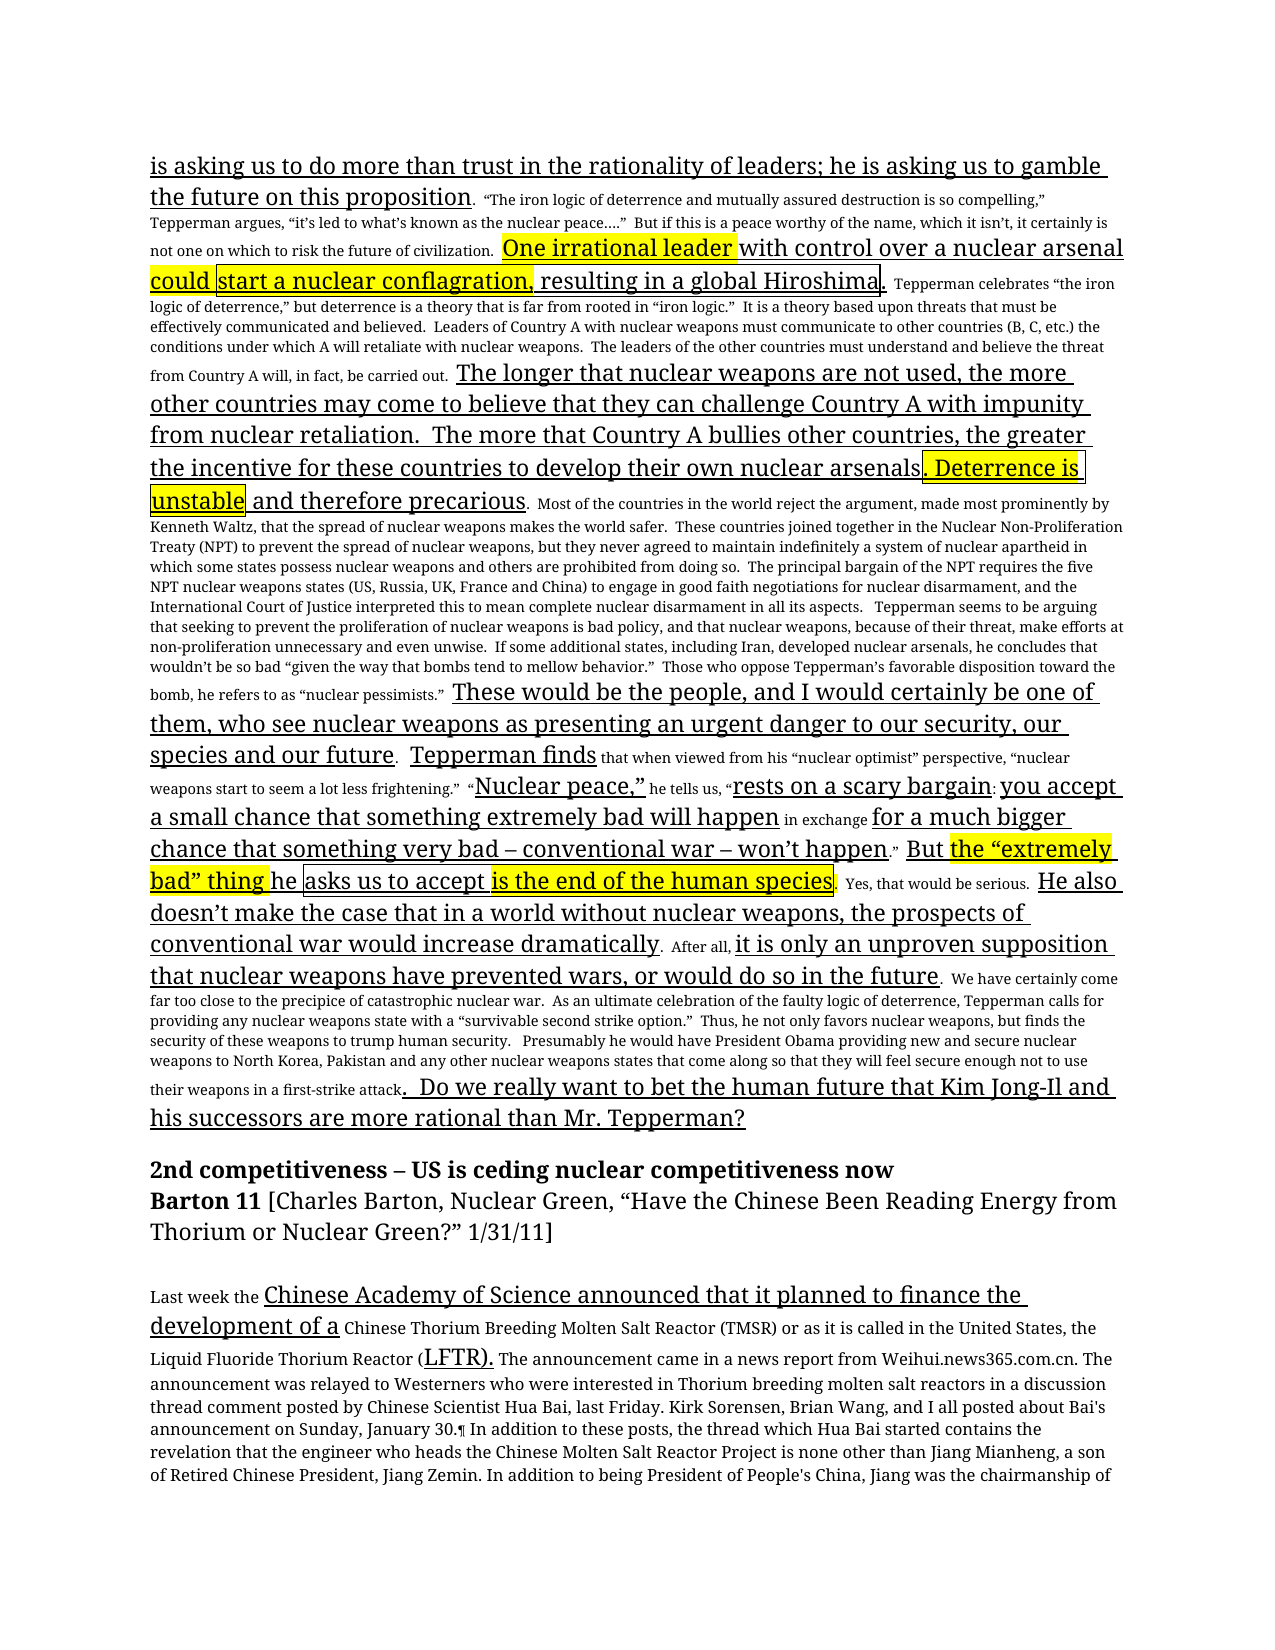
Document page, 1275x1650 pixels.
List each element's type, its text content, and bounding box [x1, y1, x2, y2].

subtitle 2nd competitiveness – US is ceding nuclear competitiveness now [150, 1154, 1125, 1185]
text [150, 150, 1125, 1133]
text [150, 1279, 1125, 1486]
text Barton 11 [Charles Barton, Nuclear Green, “Have the Chinese Been Reading Energy from Thorium or Nuclear Green?” 1/31/11] [150, 1185, 1125, 1247]
